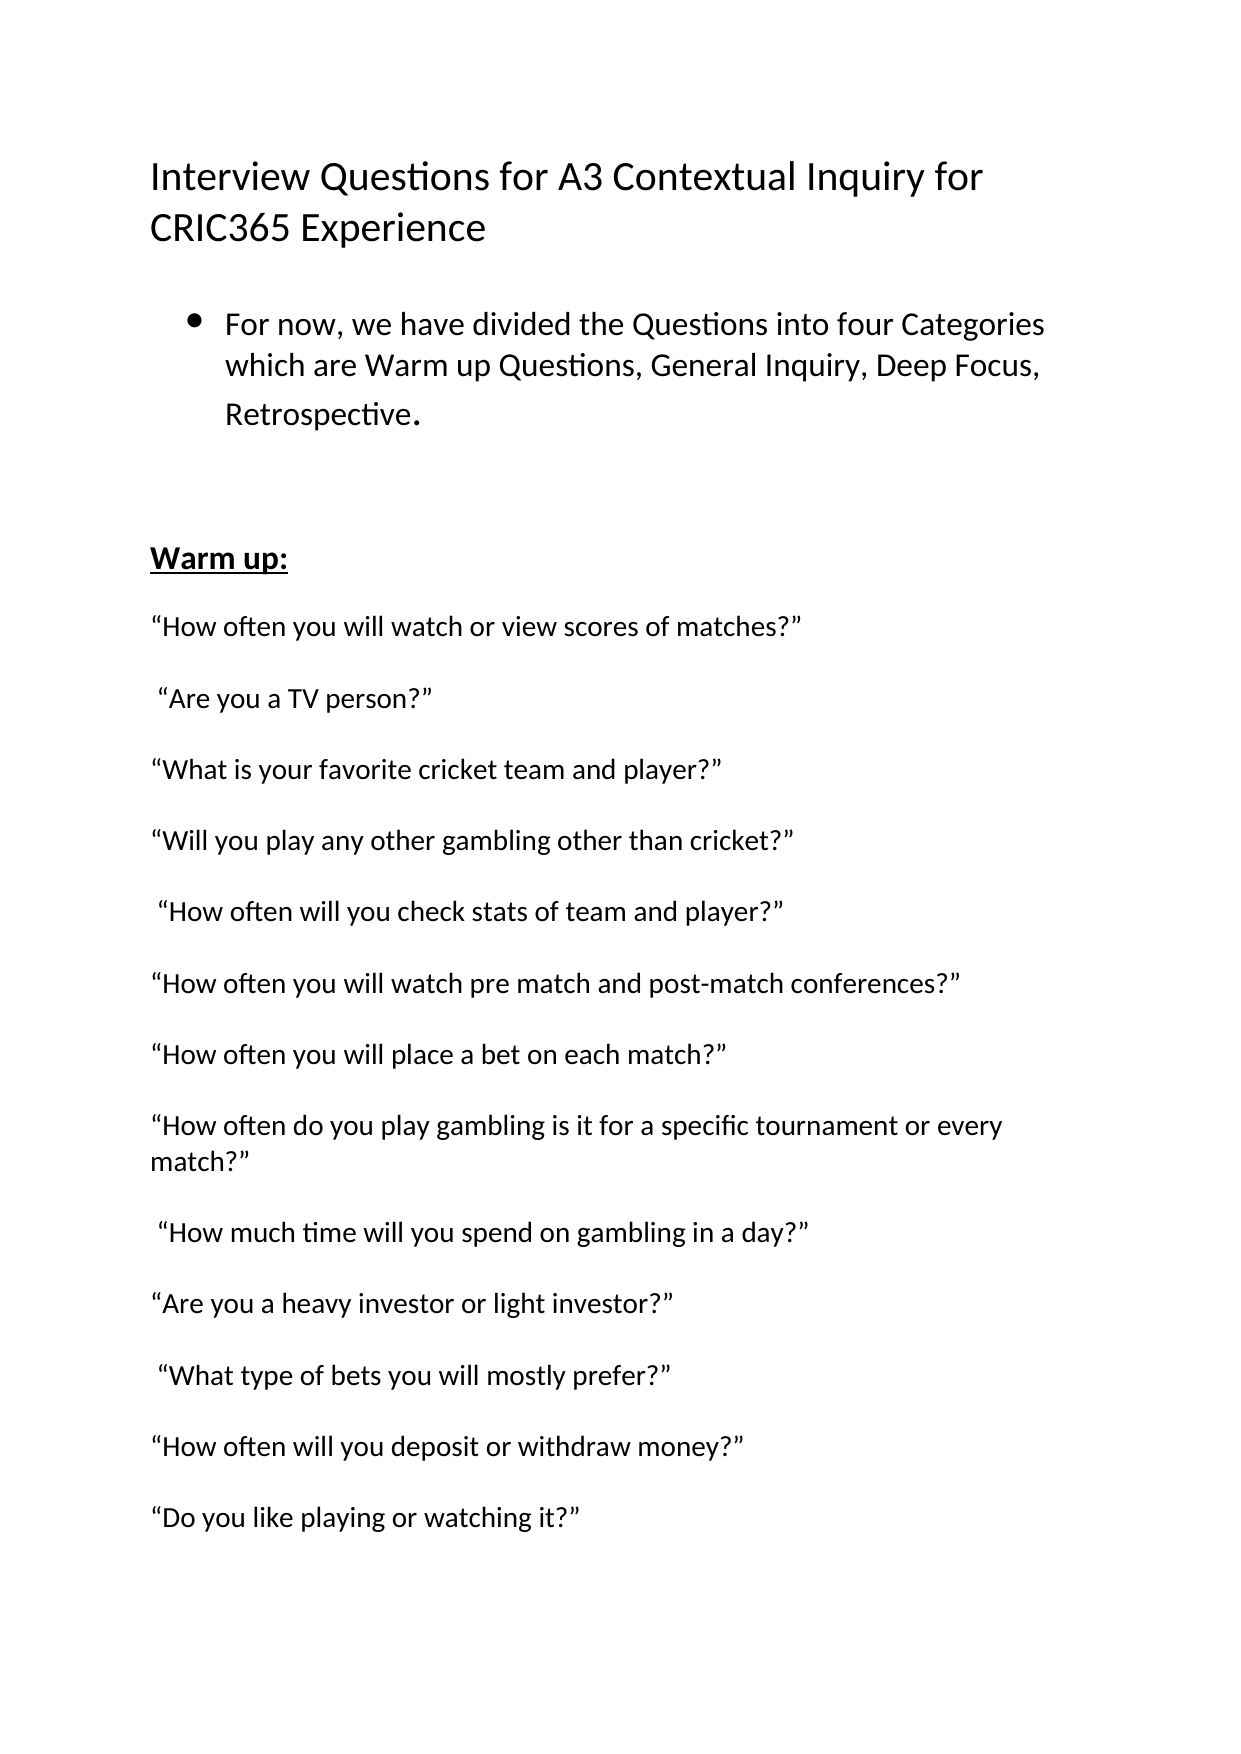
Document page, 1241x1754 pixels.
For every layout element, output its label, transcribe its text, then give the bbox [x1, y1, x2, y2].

text “Will you play any other gambling other than cricket?” [150, 822, 1090, 858]
text Warm up: [150, 537, 1090, 578]
text “Do you like playing or watching it?” [150, 1499, 1090, 1535]
text “How often will you deposit or withdraw money?” [150, 1428, 1090, 1463]
text Interview Questions for A3 Contextual Inquiry for CRIC365 Experience [150, 150, 1090, 252]
text “How often you will place a bet on each match?” [150, 1036, 1090, 1072]
text “How much time will you spend on gambling in a day?” [150, 1214, 1090, 1250]
text “What is your favorite cricket team and player?” [150, 751, 1090, 787]
text “How often do you play gambling is it for a specific tournament or every match?” [150, 1107, 1090, 1178]
text “How often you will watch pre match and post-match conferences?” [150, 965, 1090, 1000]
list For now, we have divided the Questions into four Categories which are Warm up Questions, General Inquiry, Deep Focus, Retrospective. [187, 302, 1090, 436]
text “How often you will watch or view scores of matches?” [150, 608, 1090, 644]
text “Are you a TV person?” [150, 680, 1090, 715]
text “How often will you check stats of team and player?” [150, 893, 1090, 929]
text “Are you a heavy investor or light investor?” [150, 1285, 1090, 1321]
text “What type of bets you will mostly prefer?” [150, 1357, 1090, 1392]
